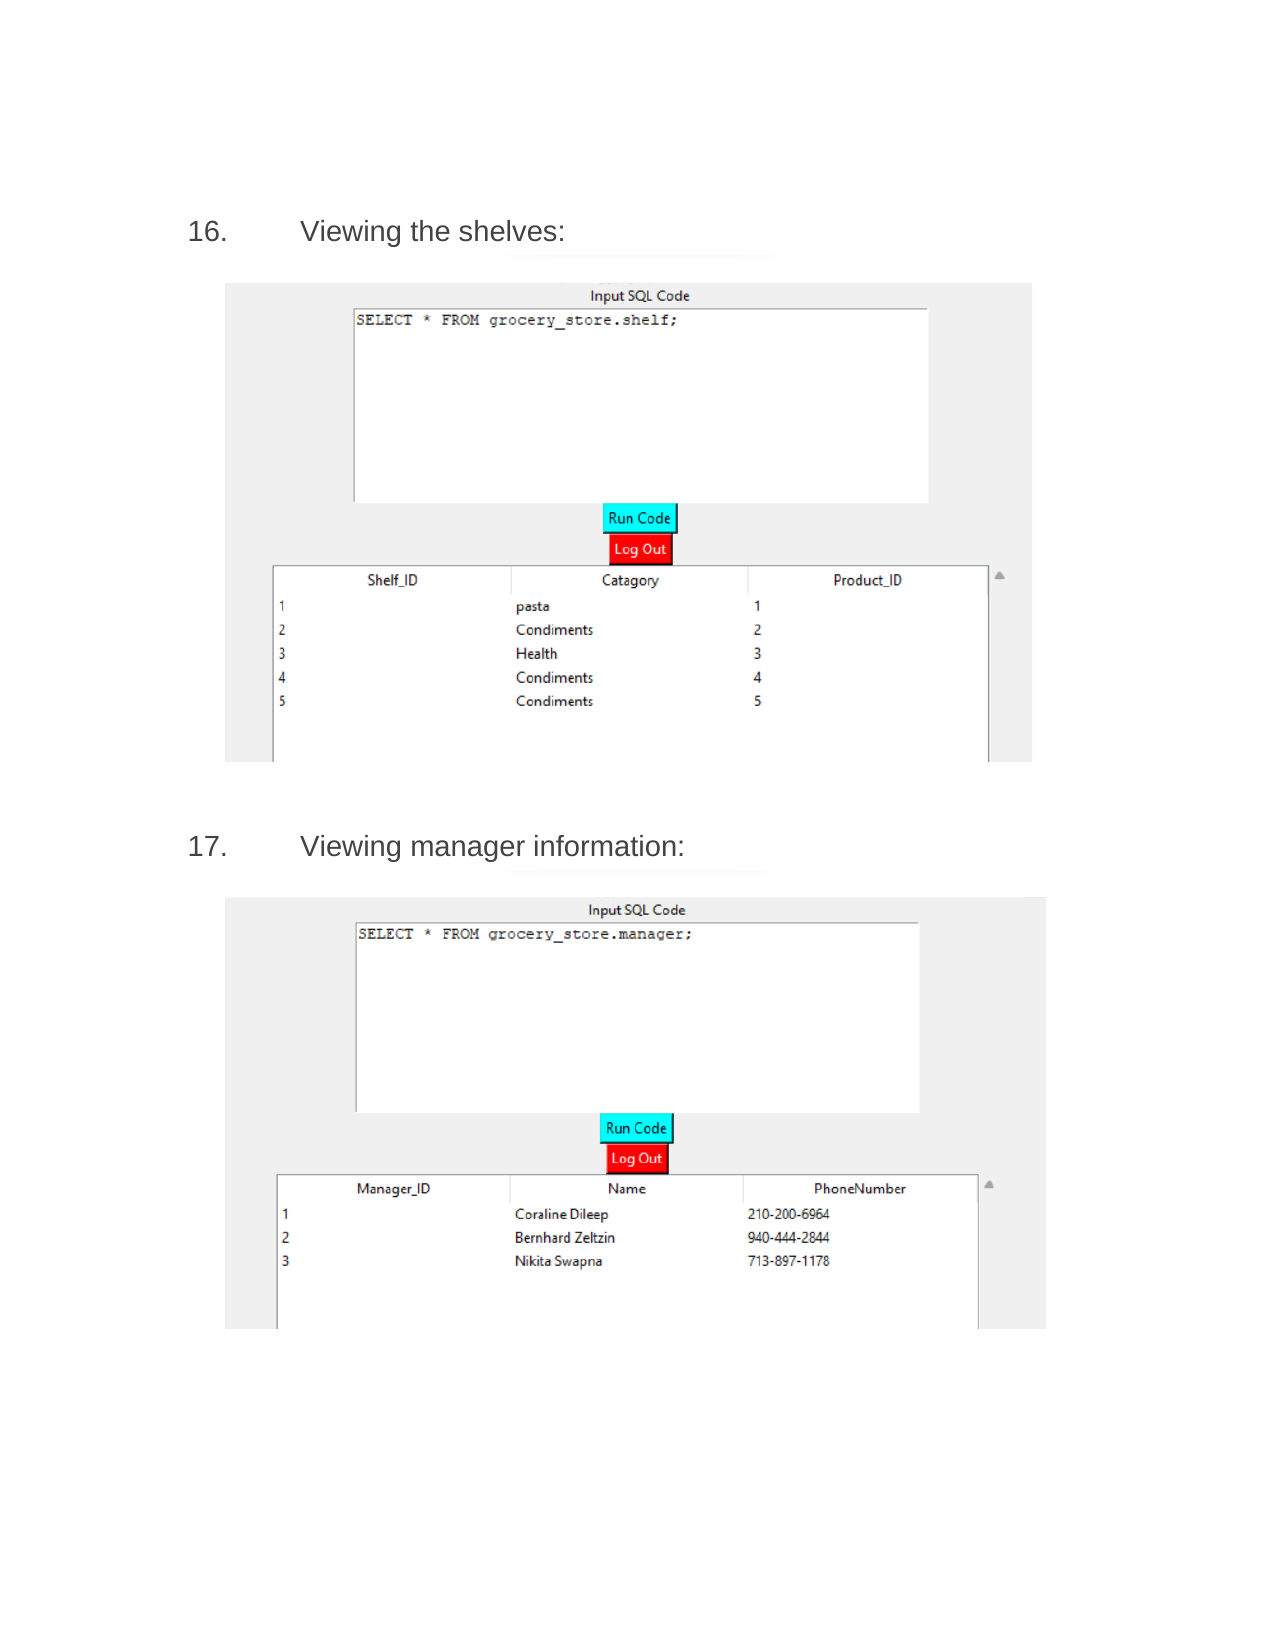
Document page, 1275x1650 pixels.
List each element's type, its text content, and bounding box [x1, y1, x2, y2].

subtitle Viewing the shelves: [187, 213, 1125, 247]
picture [225, 255, 1033, 762]
picture [225, 870, 1047, 1329]
subtitle Viewing manager information: [187, 828, 1125, 862]
